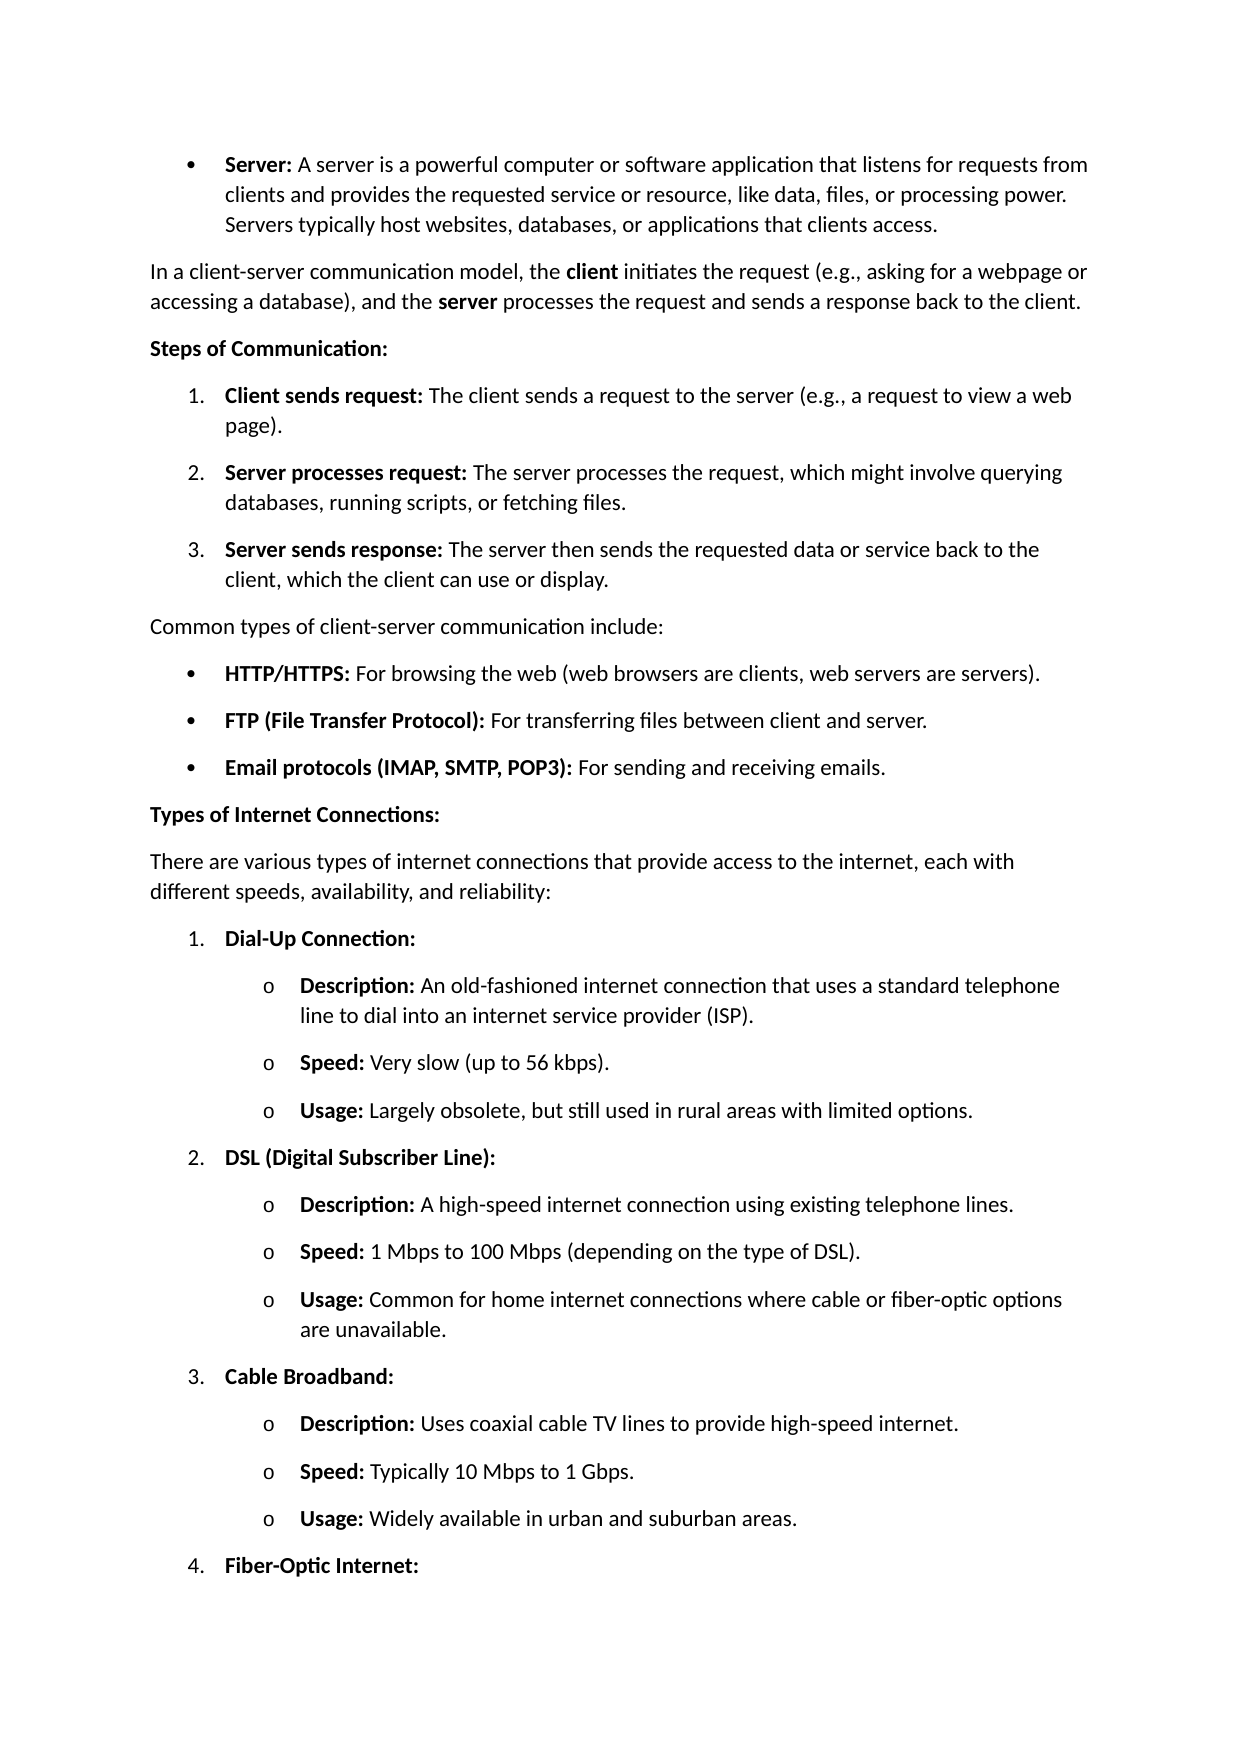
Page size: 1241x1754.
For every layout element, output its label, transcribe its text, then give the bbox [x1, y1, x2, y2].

text Types of Internet Connections: [150, 800, 1090, 828]
list Usage: Largely obsolete, but still used in rural areas with limited options. [262, 1096, 1090, 1124]
list Fiber-Optic Internet: [187, 1552, 1090, 1579]
list Cable Broadband: [187, 1362, 1090, 1391]
list Description: Uses coaxial cable TV lines to provide high-speed internet. [262, 1409, 1090, 1438]
list Server: A server is a powerful computer or software application that listens for requests from clients and provides the requested service or resource, like data, files, or processing power. Servers typically host websites, databases, or applications that clients access. [187, 150, 1090, 238]
list Speed: Typically 10 Mbps to 1 Gbps. [262, 1457, 1090, 1485]
list FTP (File Transfer Protocol): For transferring files between client and server. [187, 706, 1090, 734]
list Speed: Very slow (up to 56 kbps). [262, 1048, 1090, 1077]
list Dial-Up Connection: [187, 924, 1090, 952]
list Description: An old-fashioned internet connection that uses a standard telephone line to dial into an internet service provider (ISP). [262, 971, 1090, 1029]
text Common types of client-server communication include: [150, 612, 1090, 641]
list Email protocols (IMAP, SMTP, POP3): For sending and receiving emails. [187, 753, 1090, 781]
list Server sends response: The server then sends the requested data or service back to the client, which the client can use or display. [187, 535, 1090, 594]
list Server processes request: The server processes the request, which might involve querying databases, running scripts, or fetching files. [187, 458, 1090, 517]
list Client sends request: The client sends a request to the server (e.g., a request to view a web page). [187, 381, 1090, 439]
list DSL (Digital Subscriber Line): [187, 1143, 1090, 1171]
list Description: A high-speed internet connection using existing telephone lines. [262, 1190, 1090, 1219]
text There are various types of internet connections that provide access to the internet, each with different speeds, availability, and reliability: [150, 847, 1090, 905]
list Usage: Common for home internet connections where cable or fiber-optic options are unavailable. [262, 1285, 1090, 1344]
text Steps of Communication: [150, 334, 1090, 362]
list HTTP/HTTPS: For browsing the web (web browsers are clients, web servers are servers). [187, 659, 1090, 687]
text In a client-server communication model, the client initiates the request (e.g., asking for a webpage or accessing a database), and the server processes the request and sends a response back to the client. [150, 257, 1090, 316]
list Usage: Widely available in urban and suburban areas. [262, 1504, 1090, 1533]
list Speed: 1 Mbps to 100 Mbps (depending on the type of DSL). [262, 1237, 1090, 1266]
